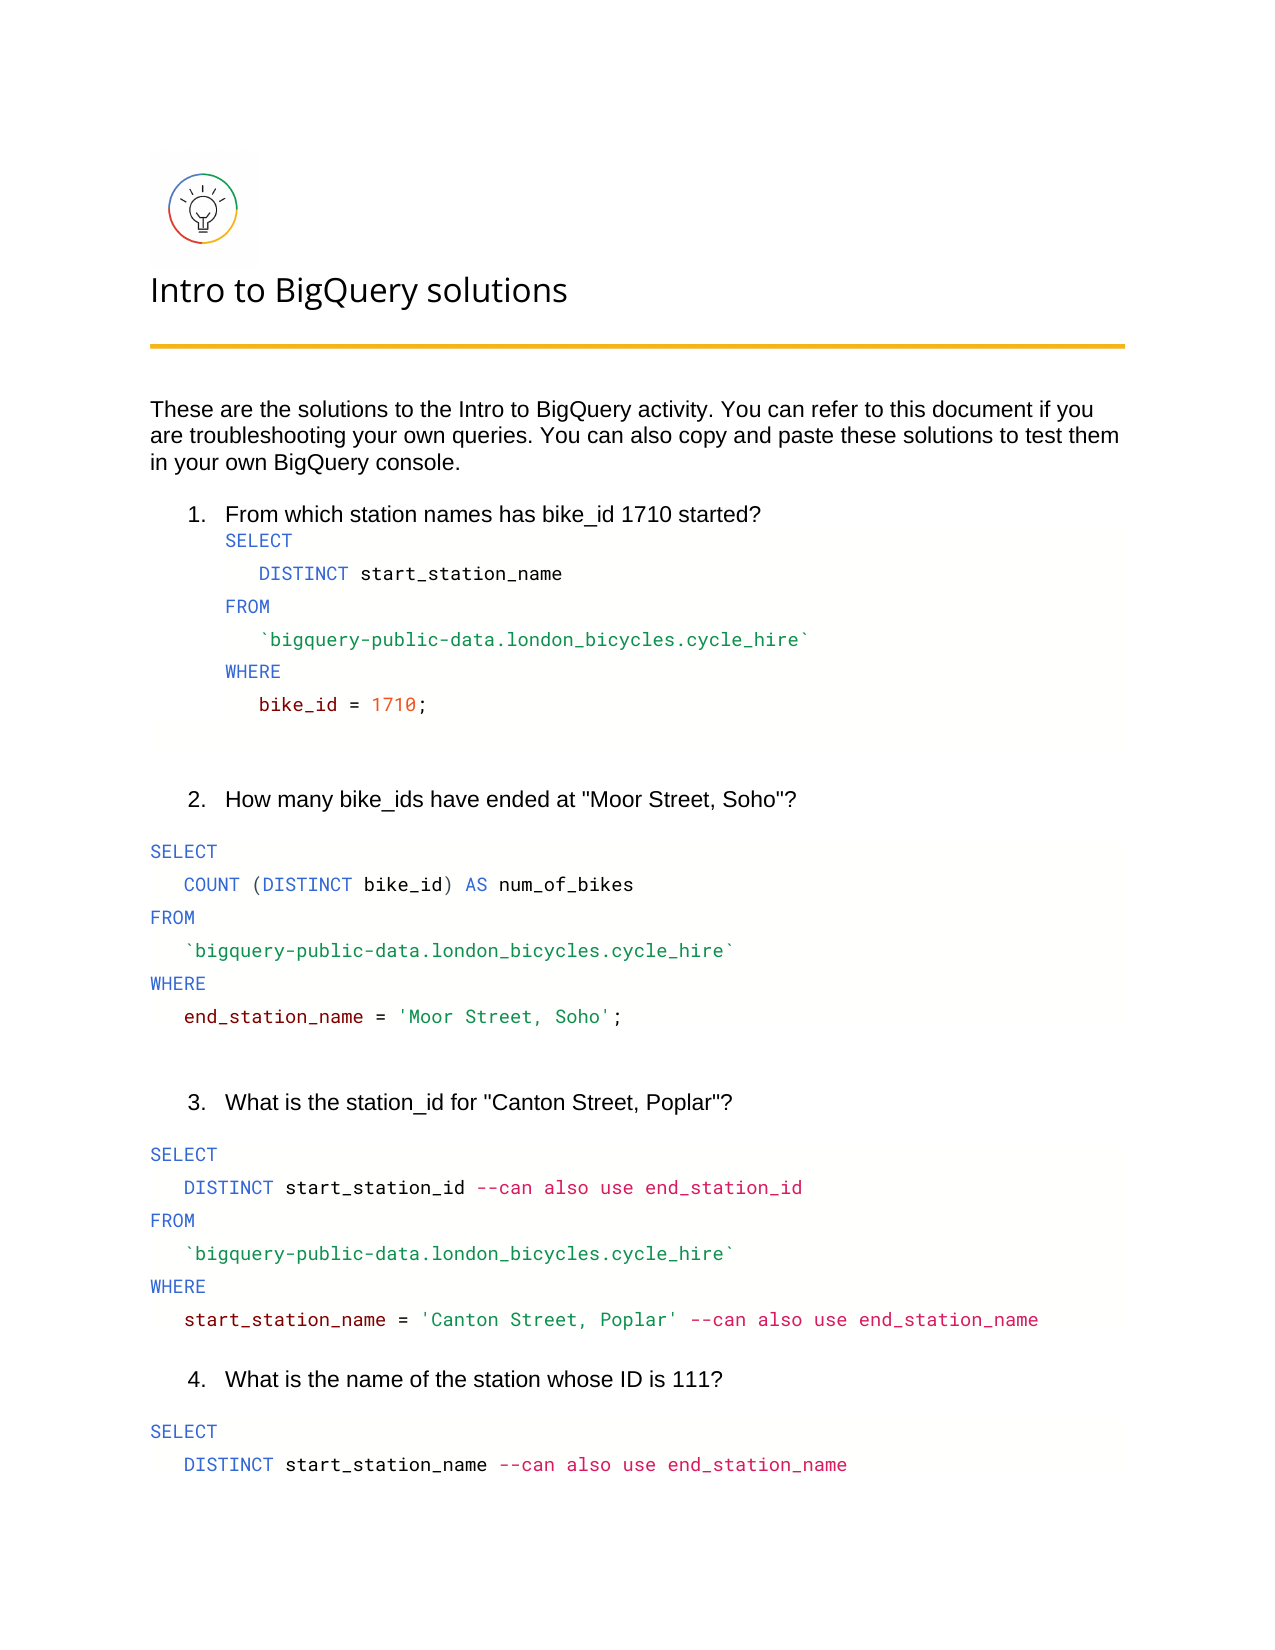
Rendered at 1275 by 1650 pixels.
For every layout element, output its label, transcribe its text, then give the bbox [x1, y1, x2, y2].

text SELECT [150, 1418, 1125, 1443]
text DISTINCT start_station_name [225, 560, 1125, 585]
text SELECT [150, 1142, 1125, 1167]
text DISTINCT start_station_id --can also use end_station_id [150, 1175, 1125, 1200]
list From which station names has bike_id 1710 started? [187, 501, 1125, 527]
text These are the solutions to the Intro to BigQuery activity. You can refer to this document if you are troubleshooting your own queries. You can also copy and paste these solutions to test them in your own BigQuery console. [150, 396, 1125, 475]
text `bigquery-public-data.london_bicycles.cycle_hire` [150, 1241, 1125, 1266]
picture [150, 150, 260, 268]
text WHERE [150, 971, 1125, 996]
list What is the name of the station whose ID is 111? [187, 1366, 1125, 1392]
list What is the station_id for "Canton Street, Poplar"? [187, 1089, 1125, 1116]
picture [150, 344, 1125, 349]
text FROM [150, 1208, 1125, 1233]
text FROM [225, 593, 1125, 618]
text DISTINCT start_station_name --can also use end_station_name [150, 1451, 1125, 1476]
text start_station_name = 'Canton Street, Poplar' --can also use end_station_name [150, 1307, 1125, 1331]
text FROM [150, 905, 1125, 930]
text Intro to BigQuery solutions [150, 267, 1125, 313]
text bike_id = 1710; [225, 692, 1125, 717]
text COUNT (DISTINCT bike_id) AS num_of_bikes [150, 872, 1125, 897]
text SELECT [150, 839, 1125, 864]
text `bigquery-public-data.london_bicycles.cycle_hire` [150, 938, 1125, 963]
text WHERE [225, 659, 1125, 684]
text SELECT [225, 527, 1125, 552]
text end_station_name = 'Moor Street, Soho'; [150, 1004, 1125, 1028]
list How many bike_ids have ended at "Moor Street, Soho"? [187, 786, 1125, 813]
text WHERE [150, 1274, 1125, 1298]
text `bigquery-public-data.london_bicycles.cycle_hire` [225, 626, 1125, 651]
